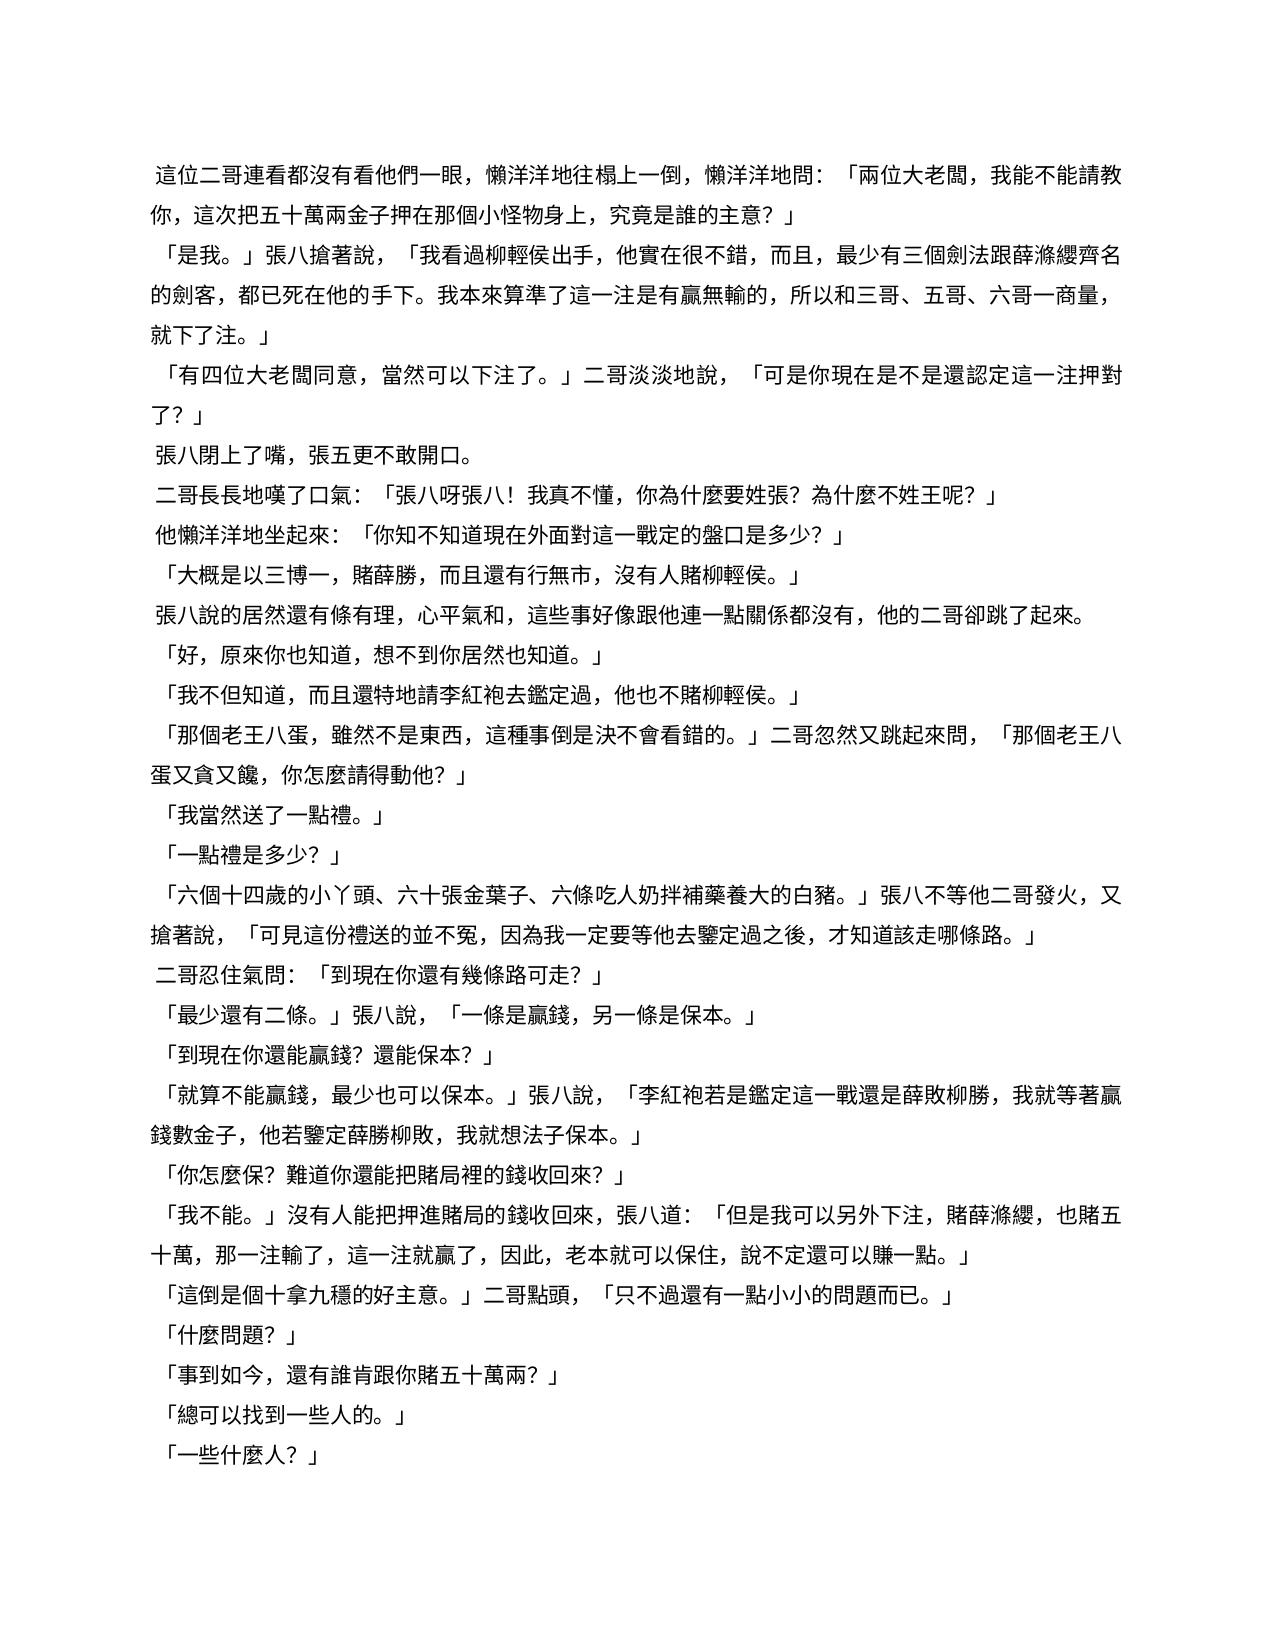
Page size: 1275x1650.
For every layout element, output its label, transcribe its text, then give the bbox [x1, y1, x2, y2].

text 「六個十四歲的小丫頭、六十張金葉子、六條吃人奶拌補藥養大的白豬。」張八不等他二哥發火，又搶著說，「可見這份禮送的並不冤，因為我一定要等他去鑒定過之後，才知道該走哪條路。」 [150, 870, 1125, 950]
text 「總可以找到一些人的。」 [150, 1390, 1125, 1430]
text 「是我。」張八搶著說，「我看過柳輕侯出手，他實在很不錯，而且，最少有三個劍法跟薛滌纓齊名的劍客，都已死在他的手下。我本來算準了這一注是有贏無輸的，所以和三哥、五哥、六哥一商量，就下了注。」 [150, 230, 1125, 350]
text 「事到如今，還有誰肯跟你賭五十萬兩？」 [150, 1350, 1125, 1390]
text 「那個老王八蛋，雖然不是東西，這種事倒是決不會看錯的。」二哥忽然又跳起來問，「那個老王八蛋又貪又饞，你怎麼請得動他？」 [150, 710, 1125, 790]
text 「我不能。」沒有人能把押進賭局的錢收回來，張八道：「但是我可以另外下注，賭薛滌纓，也賭五十萬，那一注輸了，這一注就贏了，因此，老本就可以保住，說不定還可以賺一點。」 [150, 1190, 1125, 1270]
text 張八說的居然還有條有理，心平氣和，這些事好像跟他連一點關係都沒有，他的二哥卻跳了起來。 [150, 590, 1125, 630]
text 「就算不能贏錢，最少也可以保本。」張八說，「李紅袍若是鑑定這一戰還是薛敗柳勝，我就等著贏錢數金子，他若鑒定薛勝柳敗，我就想法子保本。」 [150, 1070, 1125, 1150]
text 「最少還有二條。」張八說，「一條是贏錢，另一條是保本。」 [150, 990, 1125, 1030]
text 「有四位大老闆同意，當然可以下注了。」二哥淡淡地說，「可是你現在是不是還認定這一注押對了？」 [150, 350, 1125, 430]
text 二哥長長地嘆了口氣：「張八呀張八！我真不懂，你為什麼要姓張？為什麼不姓王呢？」 [150, 470, 1125, 510]
text 「好，原來你也知道，想不到你居然也知道。」 [150, 630, 1125, 670]
text 「大概是以三博一，賭薛勝，而且還有行無市，沒有人賭柳輕侯。」 [150, 550, 1125, 590]
text 「我不但知道，而且還特地請李紅袍去鑑定過，他也不賭柳輕侯。」 [150, 670, 1125, 710]
text 「你怎麼保？難道你還能把賭局裡的錢收回來？」 [150, 1150, 1125, 1190]
text 「我當然送了一點禮。」 [150, 790, 1125, 830]
text 「什麼問題？」 [150, 1310, 1125, 1350]
text 張八閉上了嘴，張五更不敢開口。 [150, 430, 1125, 470]
text 「這倒是個十拿九穩的好主意。」二哥點頭，「只不過還有一點小小的問題而已。」 [150, 1270, 1125, 1310]
text 「一點禮是多少？」 [150, 830, 1125, 870]
text 這位二哥連看都沒有看他們一眼，懶洋洋地往榻上一倒，懶洋洋地問：「兩位大老闆，我能不能請教你，這次把五十萬兩金子押在那個小怪物身上，究竟是誰的主意？」 [150, 150, 1125, 230]
text 他懶洋洋地坐起來：「你知不知道現在外面對這一戰定的盤口是多少？」 [150, 510, 1125, 550]
text 「一些什麼人？」 [150, 1430, 1125, 1470]
text 二哥忍住氣問：「到現在你還有幾條路可走？」 [150, 950, 1125, 990]
text 「到現在你還能贏錢？還能保本？」 [150, 1030, 1125, 1070]
